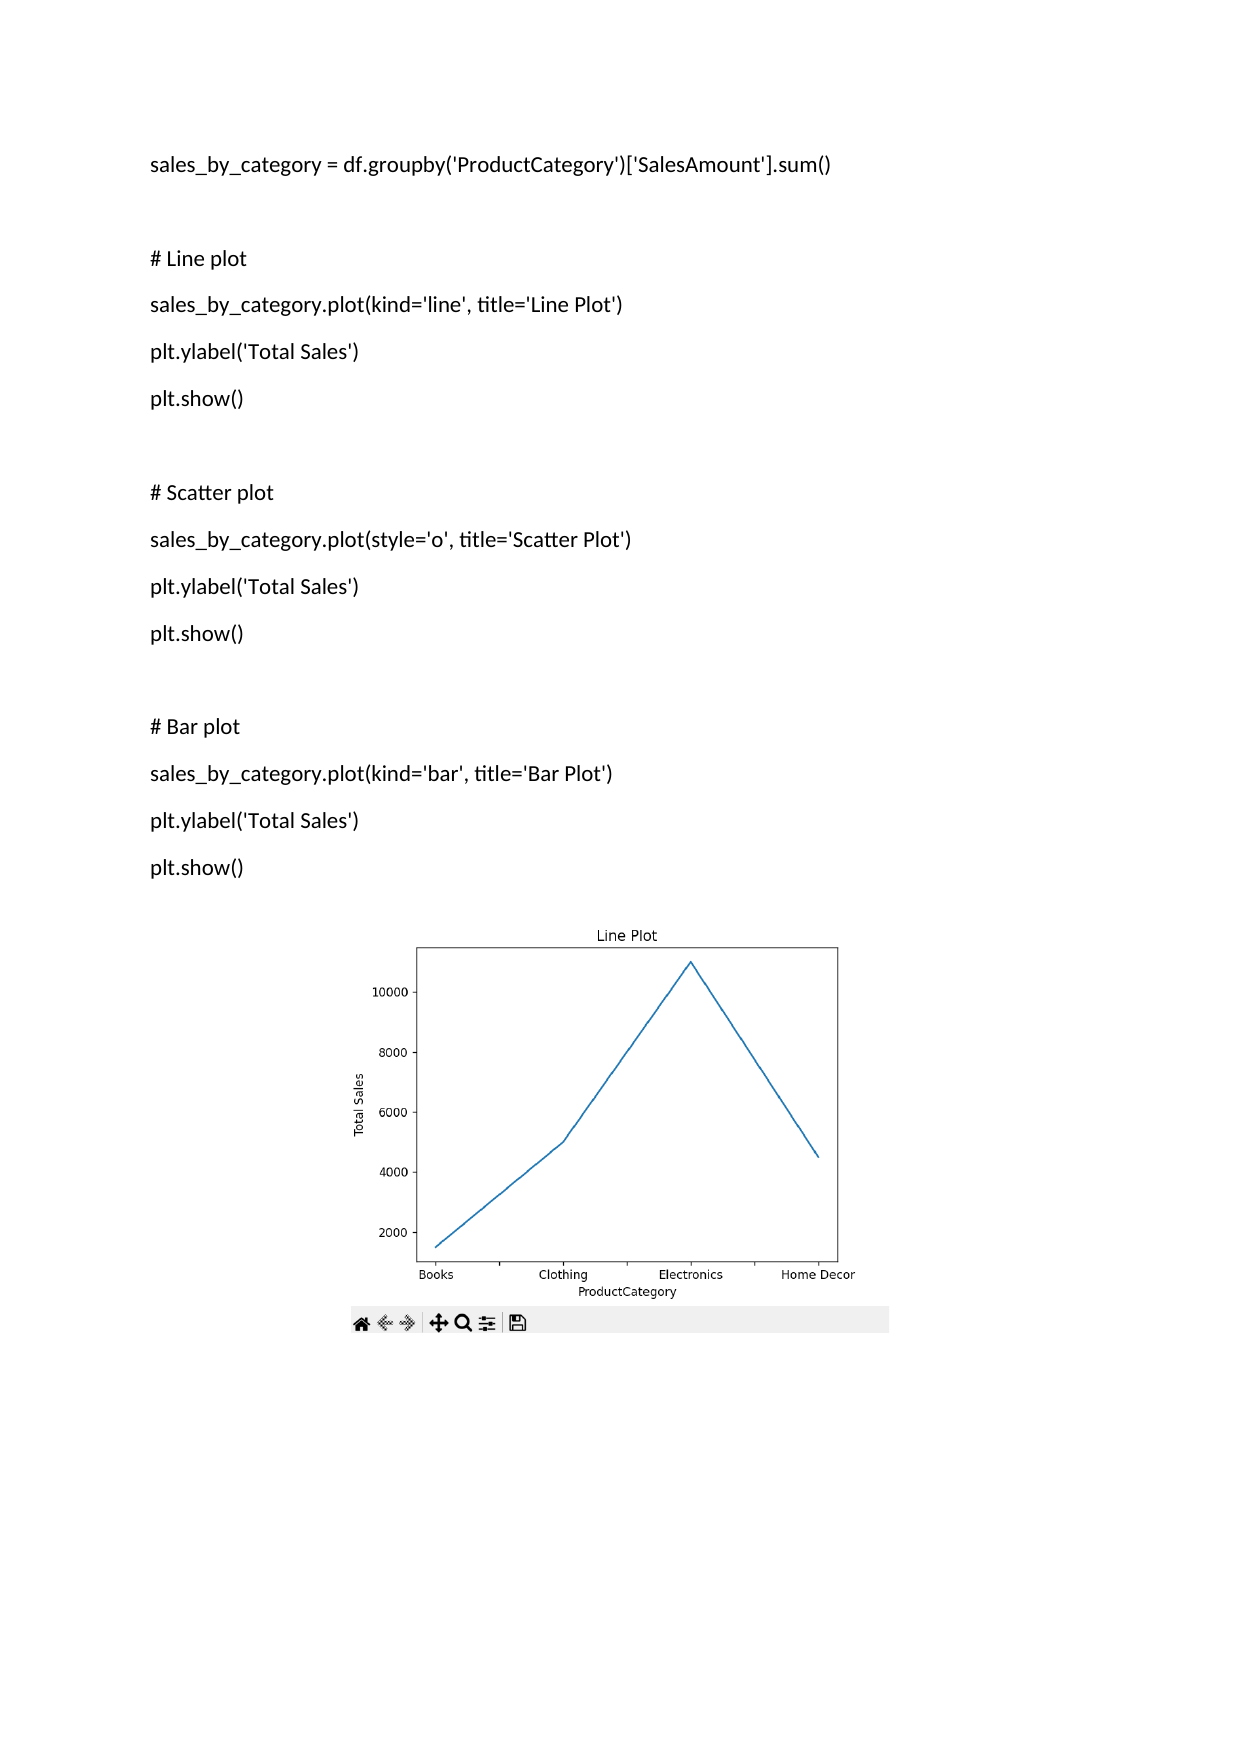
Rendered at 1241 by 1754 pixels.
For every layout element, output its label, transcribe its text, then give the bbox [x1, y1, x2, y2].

text # Bar plot [150, 712, 1090, 741]
text plt.show() [150, 619, 1090, 647]
text plt.ylabel('Total Sales') [150, 337, 1090, 366]
text sales_by_category.plot(style='o', title='Scatter Plot') [150, 525, 1090, 553]
text sales_by_category.plot(kind='bar', title='Bar Plot') [150, 759, 1090, 787]
text plt.show() [150, 384, 1090, 412]
text plt.show() [150, 853, 1090, 881]
picture [351, 900, 890, 1333]
text plt.ylabel('Total Sales') [150, 572, 1090, 600]
text sales_by_category.plot(kind='line', title='Line Plot') [150, 291, 1090, 319]
text # Line plot [150, 244, 1090, 272]
text # Scatter plot [150, 478, 1090, 506]
text plt.ylabel('Total Sales') [150, 806, 1090, 834]
text sales_by_category = df.groupby('ProductCategory')['SalesAmount'].sum() [150, 150, 1090, 178]
